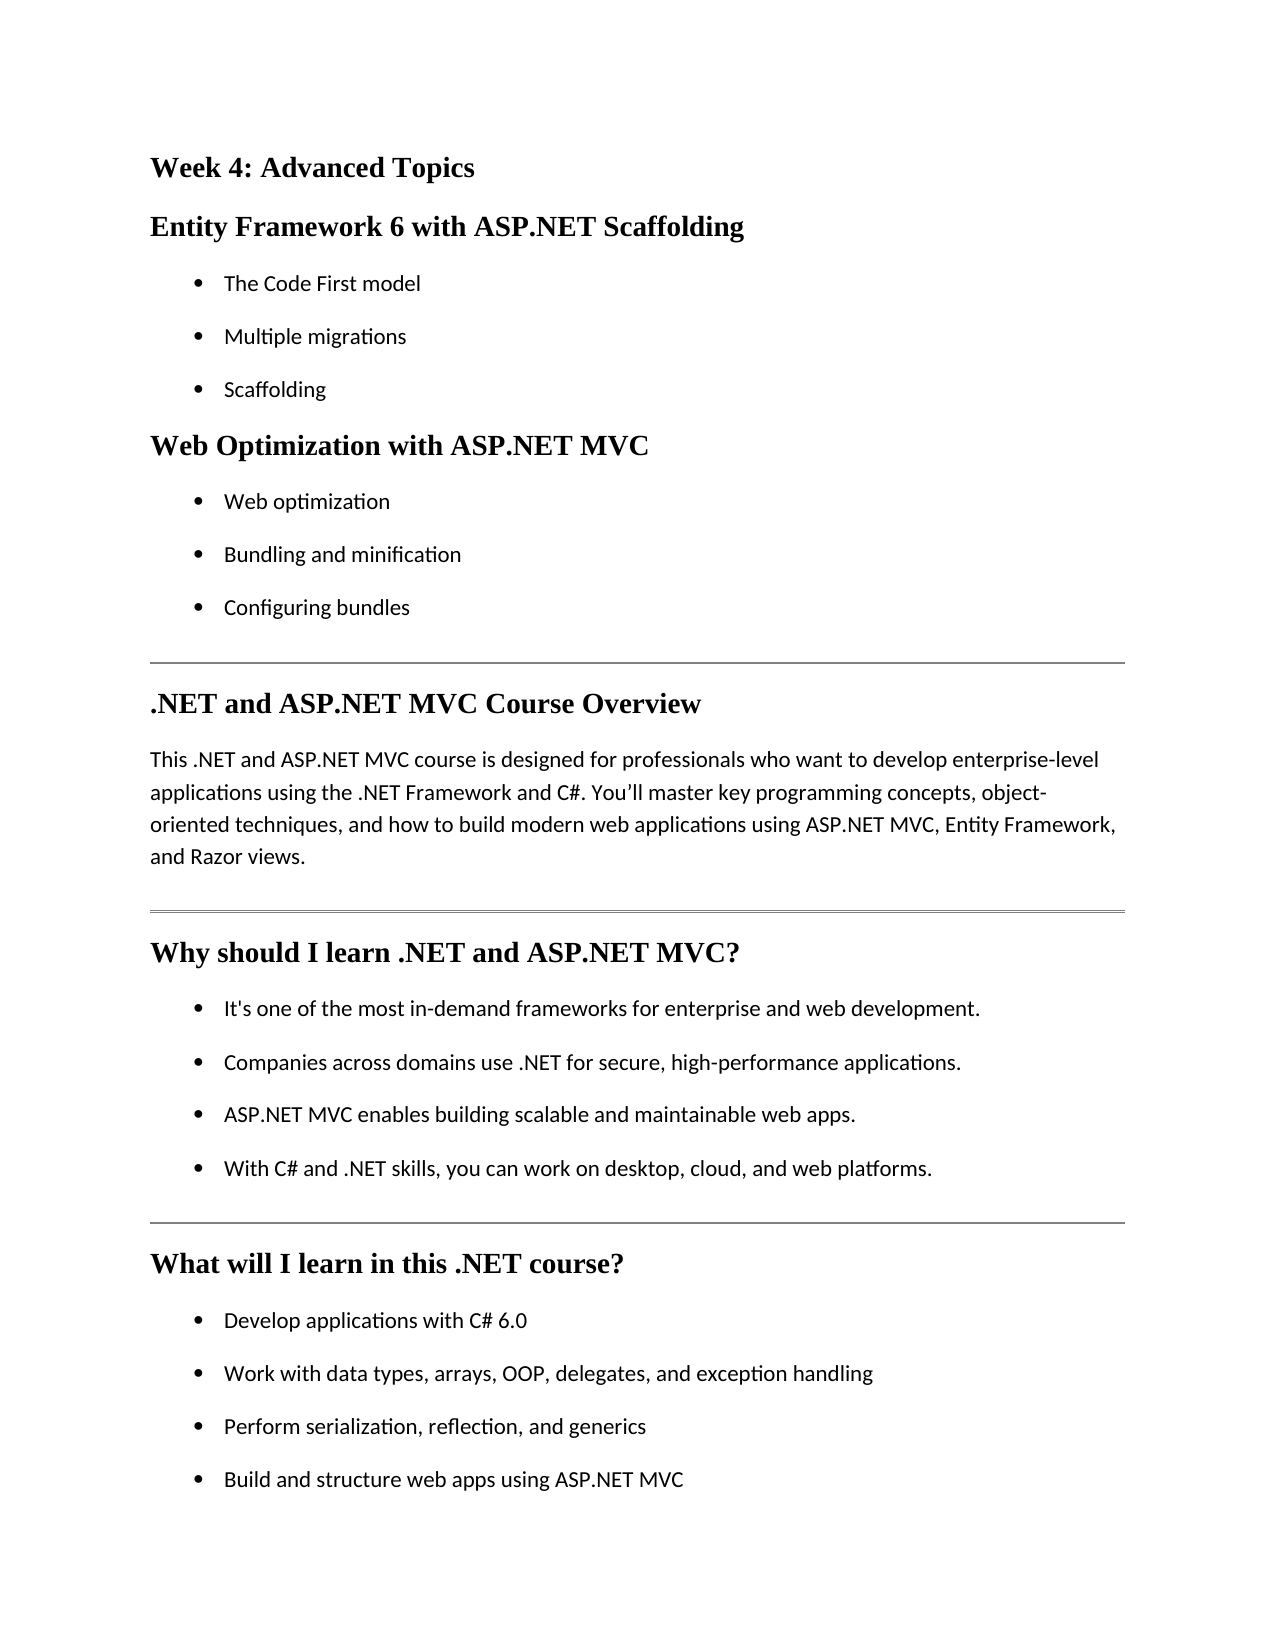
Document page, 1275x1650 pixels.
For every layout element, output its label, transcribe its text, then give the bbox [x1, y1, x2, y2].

subtitle What will I learn in this .NET course? [150, 1247, 1125, 1280]
list Work with data types, arrays, OOP, delegates, and exception handling [194, 1359, 1125, 1387]
list ASP.NET MVC enables building scalable and maintainable web apps. [194, 1101, 1125, 1129]
list It's one of the most in-demand frameworks for enterprise and web development. [194, 994, 1125, 1023]
list Web optimization [194, 487, 1125, 515]
list Develop applications with C# 6.0 [194, 1306, 1125, 1334]
subtitle Web Optimization with ASP.NET MVC [150, 428, 1125, 461]
subtitle Week 4: Advanced Topics [150, 150, 1125, 183]
list Build and structure web apps using ASP.NET MVC [194, 1465, 1125, 1493]
subtitle Entity Framework 6 with ASP.NET Scaffolding [150, 209, 1125, 243]
subtitle Why should I learn .NET and ASP.NET MVC? [150, 935, 1125, 969]
subtitle .NET and ASP.NET MVC Course Overview [150, 686, 1125, 720]
list With C# and .NET skills, you can work on desktop, cloud, and web platforms. [194, 1154, 1125, 1182]
list Perform serialization, reflection, and generics [194, 1412, 1125, 1440]
text This .NET and ASP.NET MVC course is designed for professionals who want to develop enterprise-level applications using the .NET Framework and C#. You’ll master key programming concepts, object-oriented techniques, and how to build modern web applications using ASP.NET MVC, Entity Framework, and Razor views. [150, 746, 1125, 870]
list The Code First model [194, 269, 1125, 297]
list Configuring bundles [194, 593, 1125, 621]
list Bundling and minification [194, 540, 1125, 568]
list Scaffolding [194, 375, 1125, 403]
list Multiple migrations [194, 322, 1125, 350]
list Companies across domains use .NET for secure, high-performance applications. [194, 1048, 1125, 1076]
